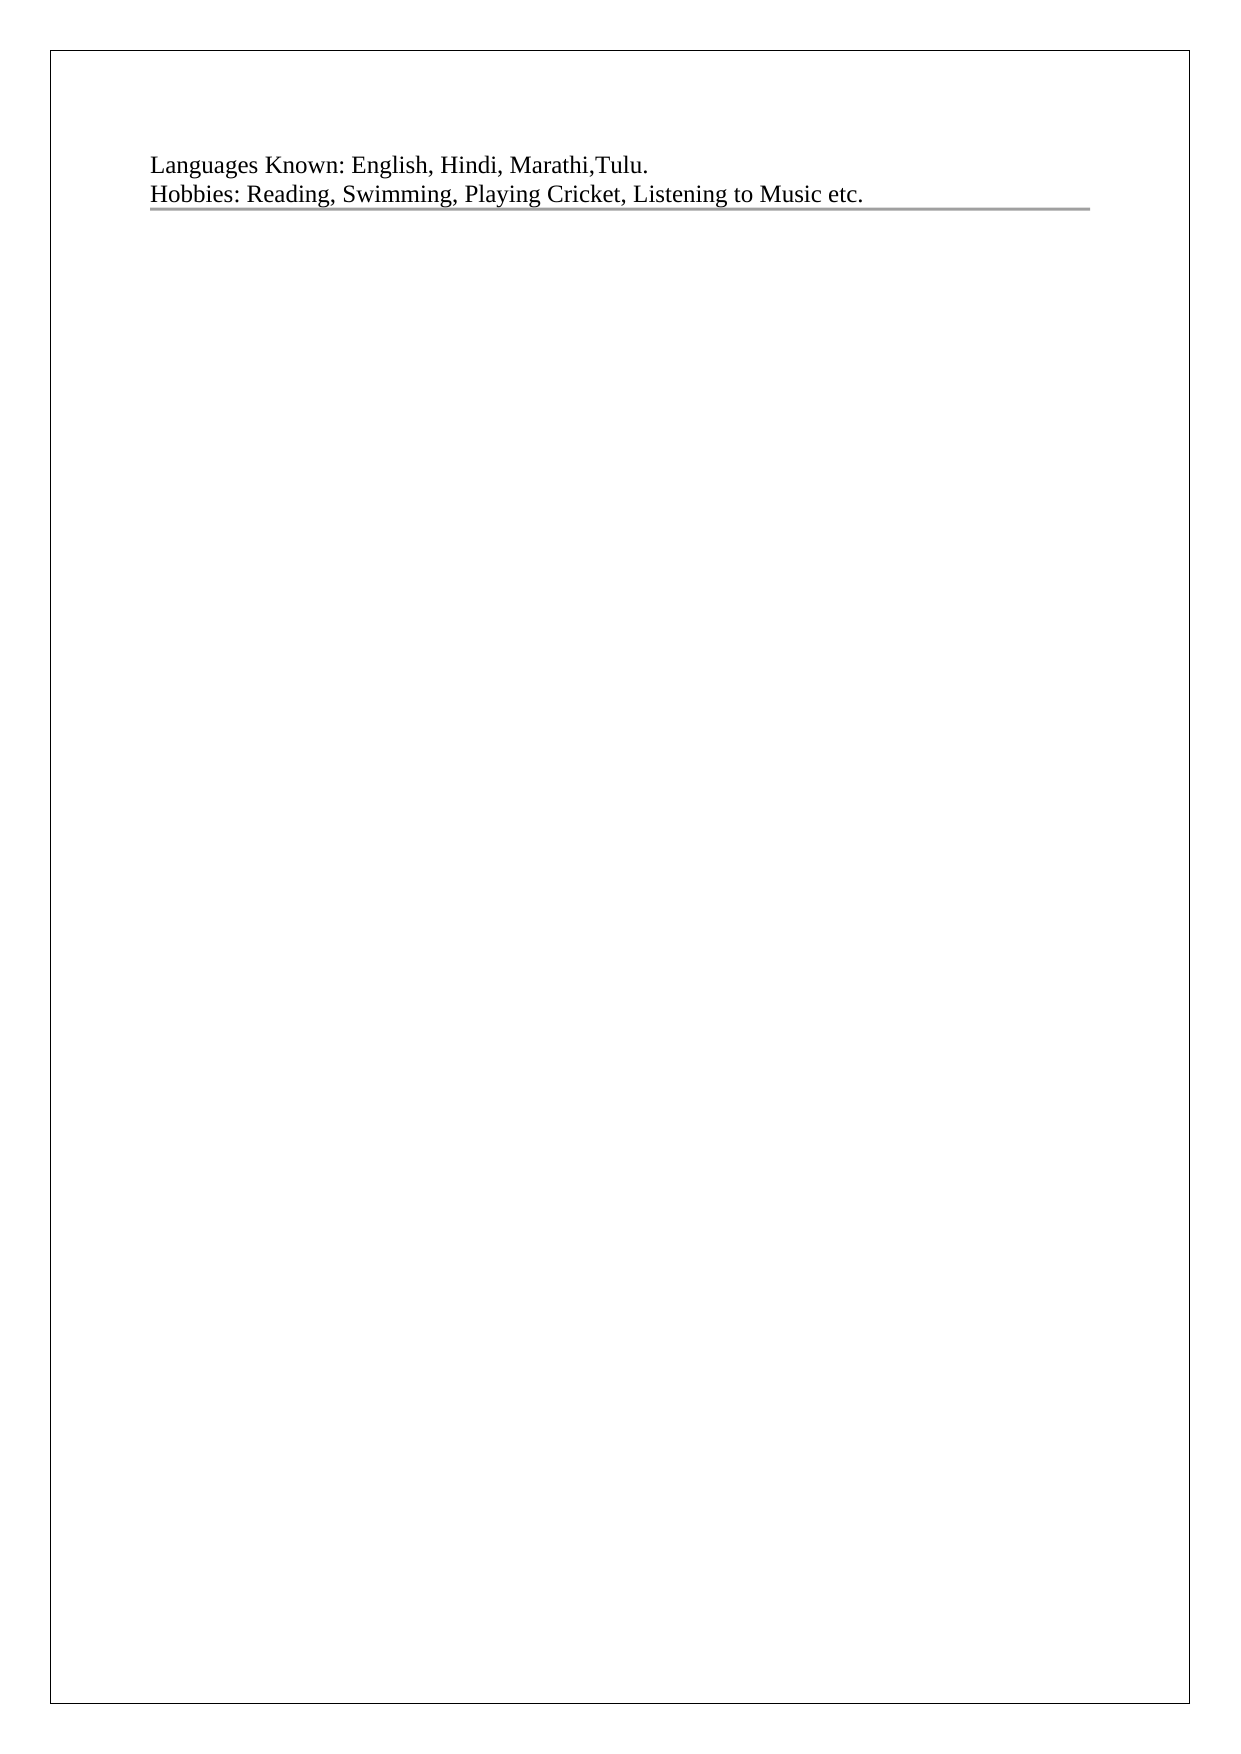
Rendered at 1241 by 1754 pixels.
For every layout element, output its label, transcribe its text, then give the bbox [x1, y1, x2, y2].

text Hobbies: Reading, Swimming, Playing Cricket, Listening to Music etc. [150, 179, 1090, 207]
text Languages Known: English, Hindi, Marathi,Tulu. [150, 150, 1090, 179]
